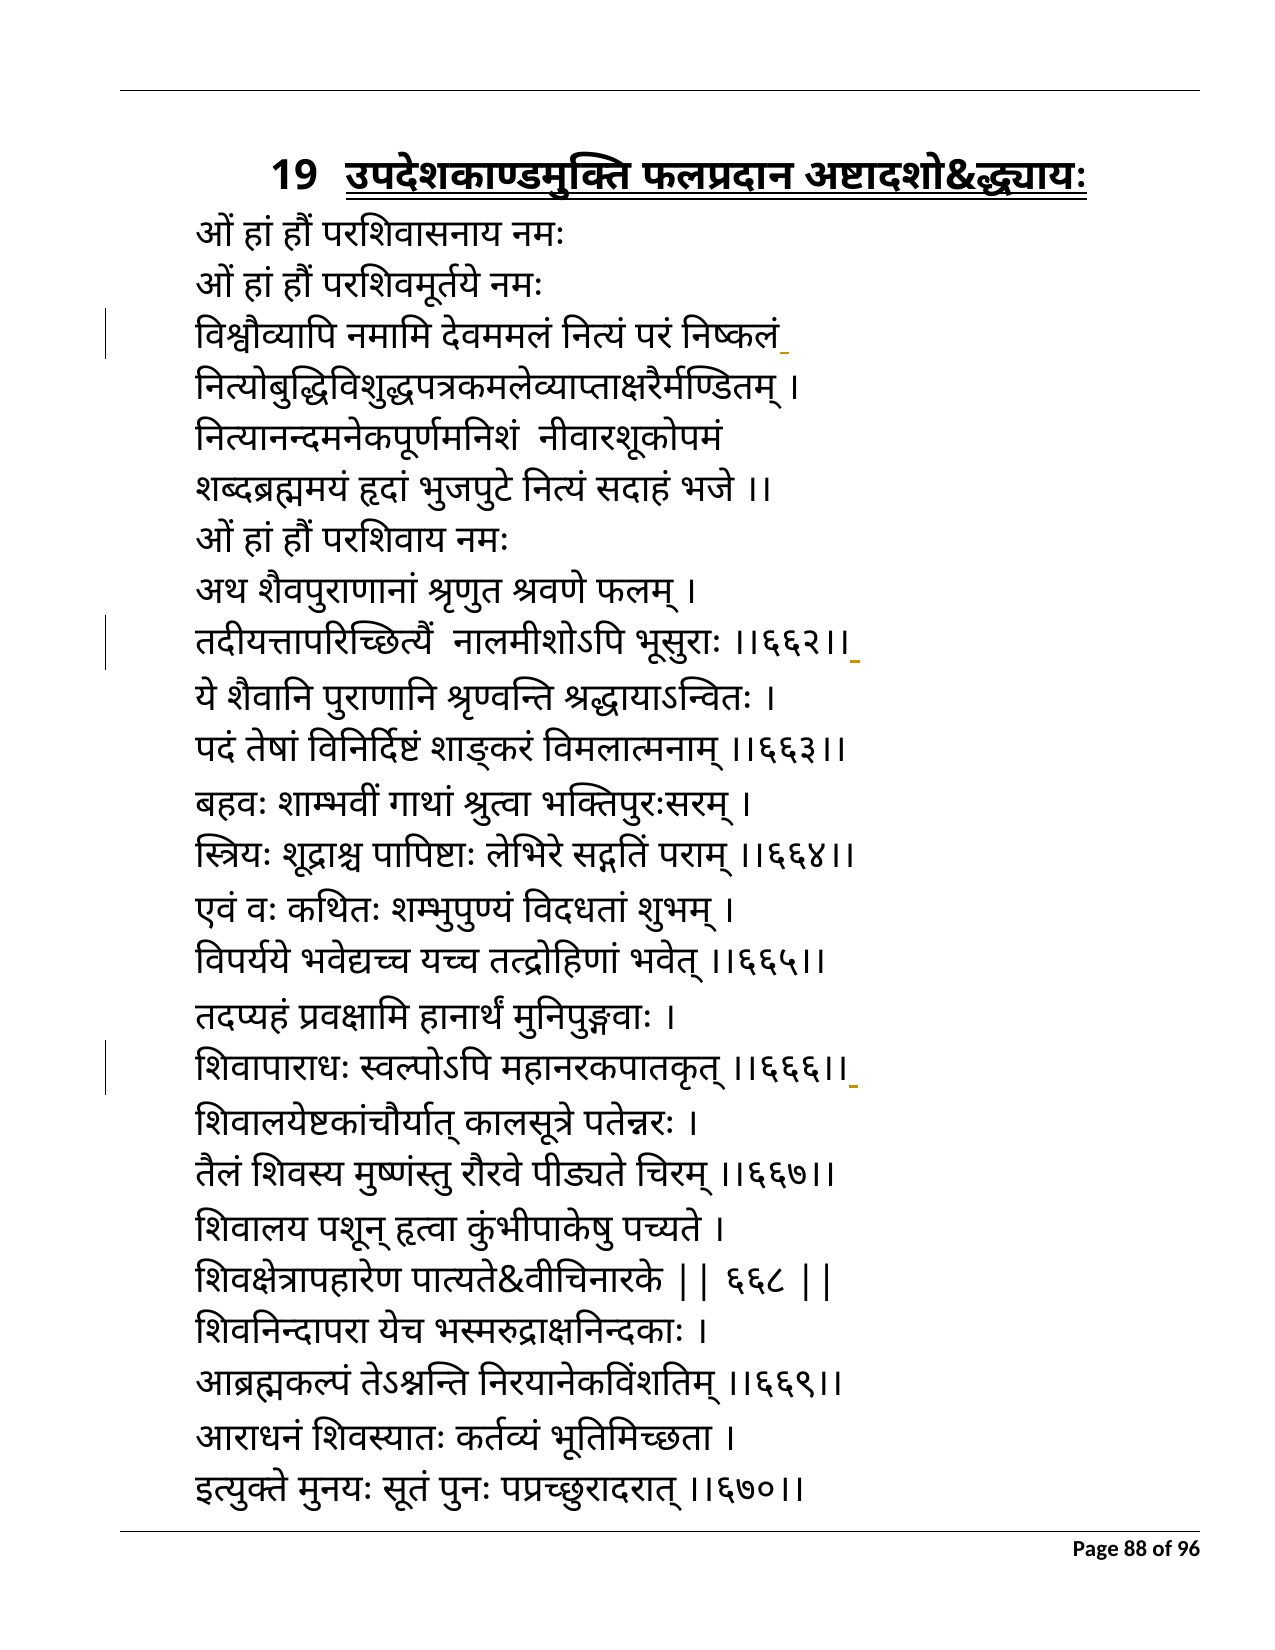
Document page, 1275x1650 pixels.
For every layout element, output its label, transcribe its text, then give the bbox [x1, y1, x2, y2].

text शिवालय पशून् हृत्वा कुंभीपाकेषु पच्यते । [195, 1202, 1200, 1253]
text शब्दब्रह्ममयं हृदां भुजपुटे नित्यं सदाहं भजे ।। [195, 461, 1200, 512]
text ओं हां हौं परशिवमूर्तये नमः [195, 257, 1200, 308]
text बहवः शाम्भवीं गाथां श्रुत्वा भक्तिपुरःसरम् । [195, 776, 1200, 827]
text शिवालयेष्टकांचौर्यात् कालसूत्रे पतेन्नरः । [195, 1095, 1200, 1146]
text इत्युक्ते मुनयः सूतं पुनः पप्रच्छुरादरात् ।।६७०।। [195, 1461, 1200, 1516]
text स्त्रियः शूद्राश्च पापिष्टाः लेभिरे सद्गतिं पराम् ।।६६४।। [195, 827, 1200, 883]
text शिवक्षेत्रापहारेण पात्यते&वीचिनारके || ६६८ || [195, 1253, 1200, 1304]
text विपर्यये भवेद्यच्च यच्च तत्द्रोहिणां भवेत् ।।६६५।। [195, 934, 1200, 989]
text अथ शैवपुराणानां श्रृणुत श्रवणे फलम् । [195, 563, 1200, 614]
text शिवापाराधः स्वल्पोऽपि महानरकपातकृत् ।।६६६।। [195, 1040, 1200, 1095]
text नित्यानन्दमनेकपूर्णमनिशं नीवारशूकोपमं [195, 410, 1200, 461]
text ये शैवानि पुराणानि श्रृण्वन्ति श्रद्धायाऽन्वितः । [195, 670, 1200, 721]
text एवं वः कथितः शम्भुपुण्यं विदधतां शुभम् । [195, 883, 1200, 934]
text पदं तेषां विनिर्दिष्टं शाङ्करं विमलात्मनाम् ।।६६३।। [195, 721, 1200, 776]
text तैलं शिवस्य मुष्णंस्तु रौरवे पीड्यते चिरम् ।।६६७।। [195, 1146, 1200, 1202]
text नित्योबुद्धिविशुद्धपत्रकमलेव्याप्ताक्षरैर्मण्डितम् । [195, 359, 1200, 410]
text आराधनं शिवस्यातः कर्तव्यं भूतिमिच्छता । [195, 1410, 1200, 1461]
text शिवनिन्दापरा येच भस्मरुद्राक्षनिन्दकाः । [195, 1304, 1200, 1355]
text तदप्यहं प्रवक्षामि हानार्थं मुनिपुङ्गवाः । [195, 989, 1200, 1040]
subtitle उपदेशकाण्डमुक्ति फलप्रदान अष्टादशो&द्ध्यायः [157, 145, 1200, 202]
text ओं हां हौं परशिवासनाय नमः [195, 206, 1200, 257]
text विश्वौव्यापि नमामि देवममलं नित्यं परं निष्कलं [195, 308, 1200, 359]
text तदीयत्तापरिच्छित्यैं नालमीशोऽपि भूसुराः ।।६६२।। [195, 614, 1200, 670]
text ओं हां हौं परशिवाय नमः [195, 512, 1200, 563]
text आब्रह्मकल्पं तेऽश्नन्ति निरयानेकविंशतिम् ।।६६९।। [195, 1355, 1200, 1410]
